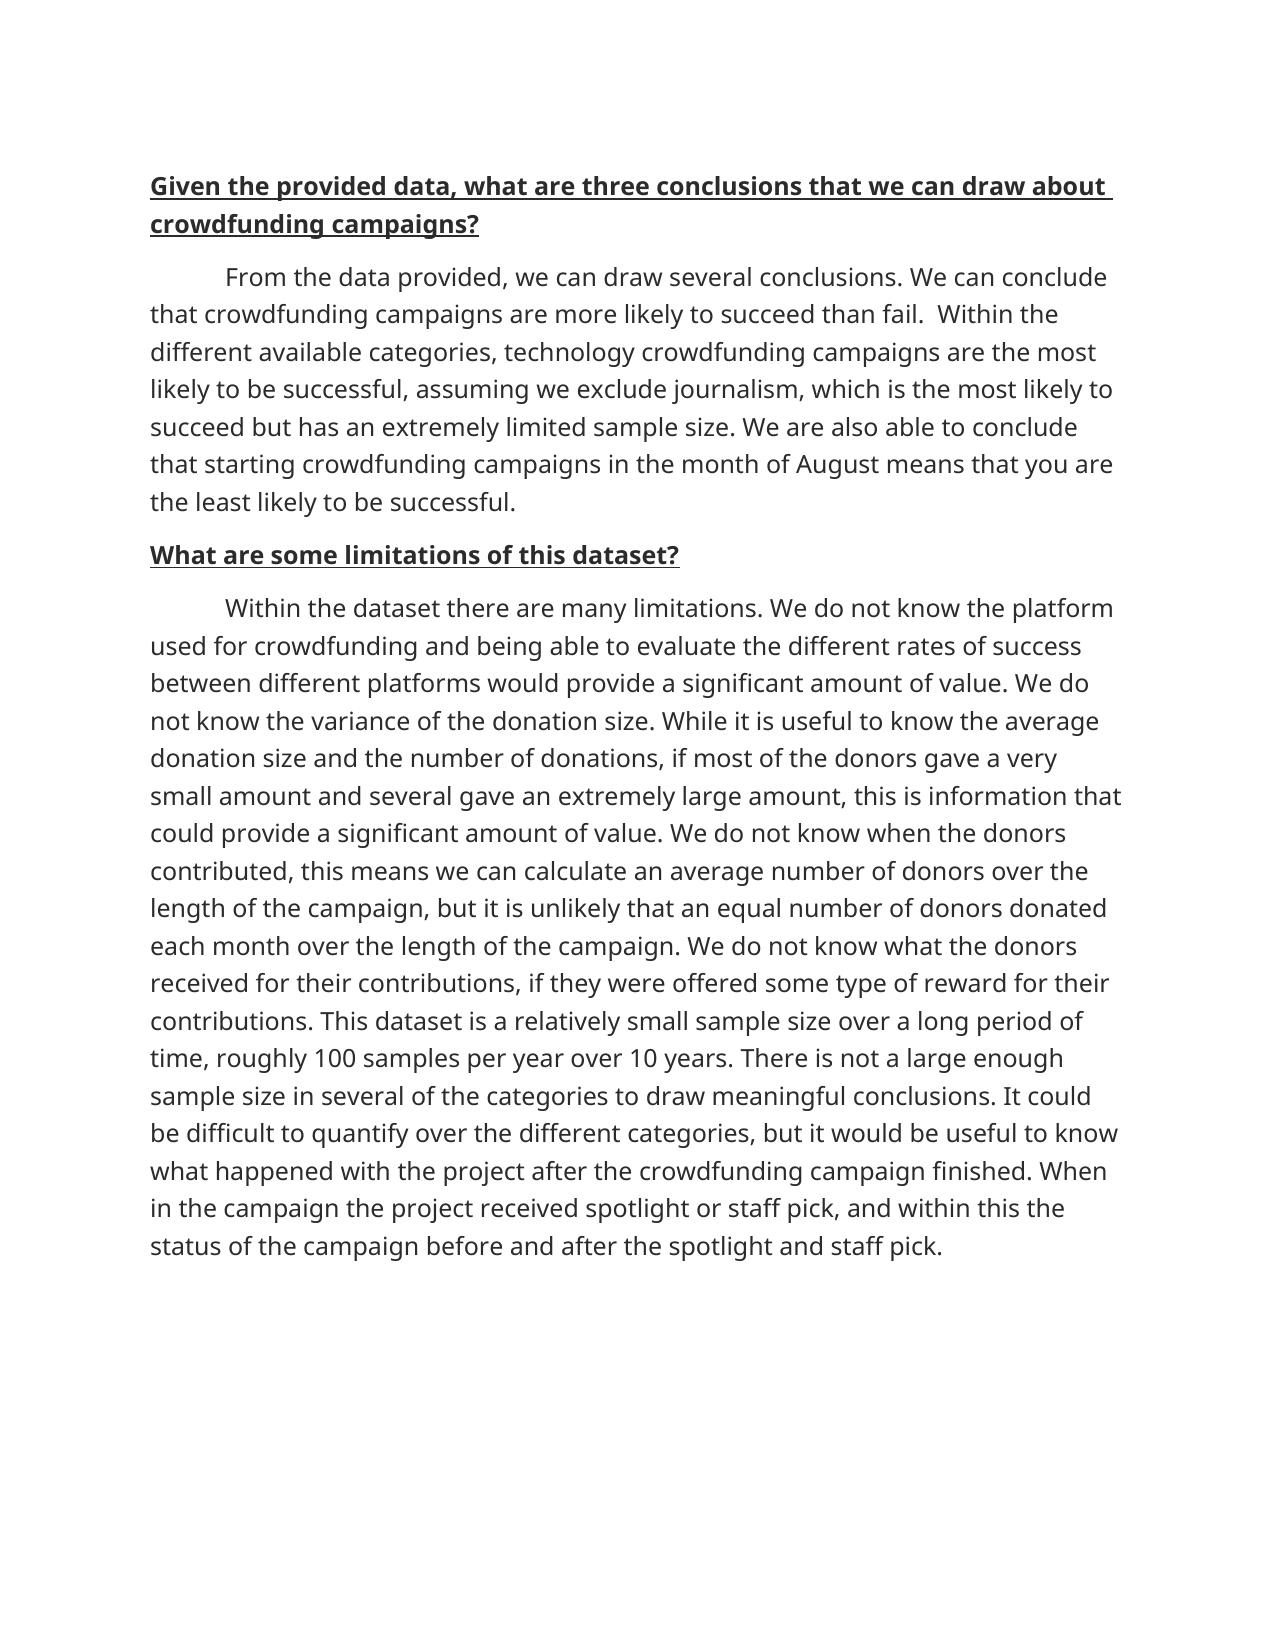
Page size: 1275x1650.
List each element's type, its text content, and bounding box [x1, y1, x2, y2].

text What are some limitations of this dataset? [150, 534, 1125, 572]
text From the data provided, we can draw several conclusions. We can conclude that crowdfunding campaigns are more likely to succeed than fail. Within the different available categories, technology crowdfunding campaigns are the most likely to be successful, assuming we exclude journalism, which is the most likely to succeed but has an extremely limited sample size. We are also able to conclude that starting crowdfunding campaigns in the month of August means that you are the least likely to be successful. [150, 256, 1125, 519]
text Within the dataset there are many limitations. We do not know the platform used for crowdfunding and being able to evaluate the different rates of success between different platforms would provide a significant amount of value. We do not know the variance of the donation size. While it is useful to know the average donation size and the number of donations, if most of the donors gave a very small amount and several gave an extremely large amount, this is information that could provide a significant amount of value. We do not know when the donors contributed, this means we can calculate an average number of donors over the length of the campaign, but it is unlikely that an equal number of donors donated each month over the length of the campaign. We do not know what the donors received for their contributions, if they were offered some type of reward for their contributions. This dataset is a relatively small sample size over a long period of time, roughly 100 samples per year over 10 years. There is not a large enough sample size in several of the categories to draw meaningful conclusions. It could be difficult to quantify over the different categories, but it would be useful to know what happened with the project after the crowdfunding campaign finished. When in the campaign the project received spotlight or staff pick, and within this the status of the campaign before and after the spotlight and staff pick. [150, 587, 1125, 1262]
text Given the provided data, what are three conclusions that we can draw about crowdfunding campaigns? [150, 166, 1125, 241]
